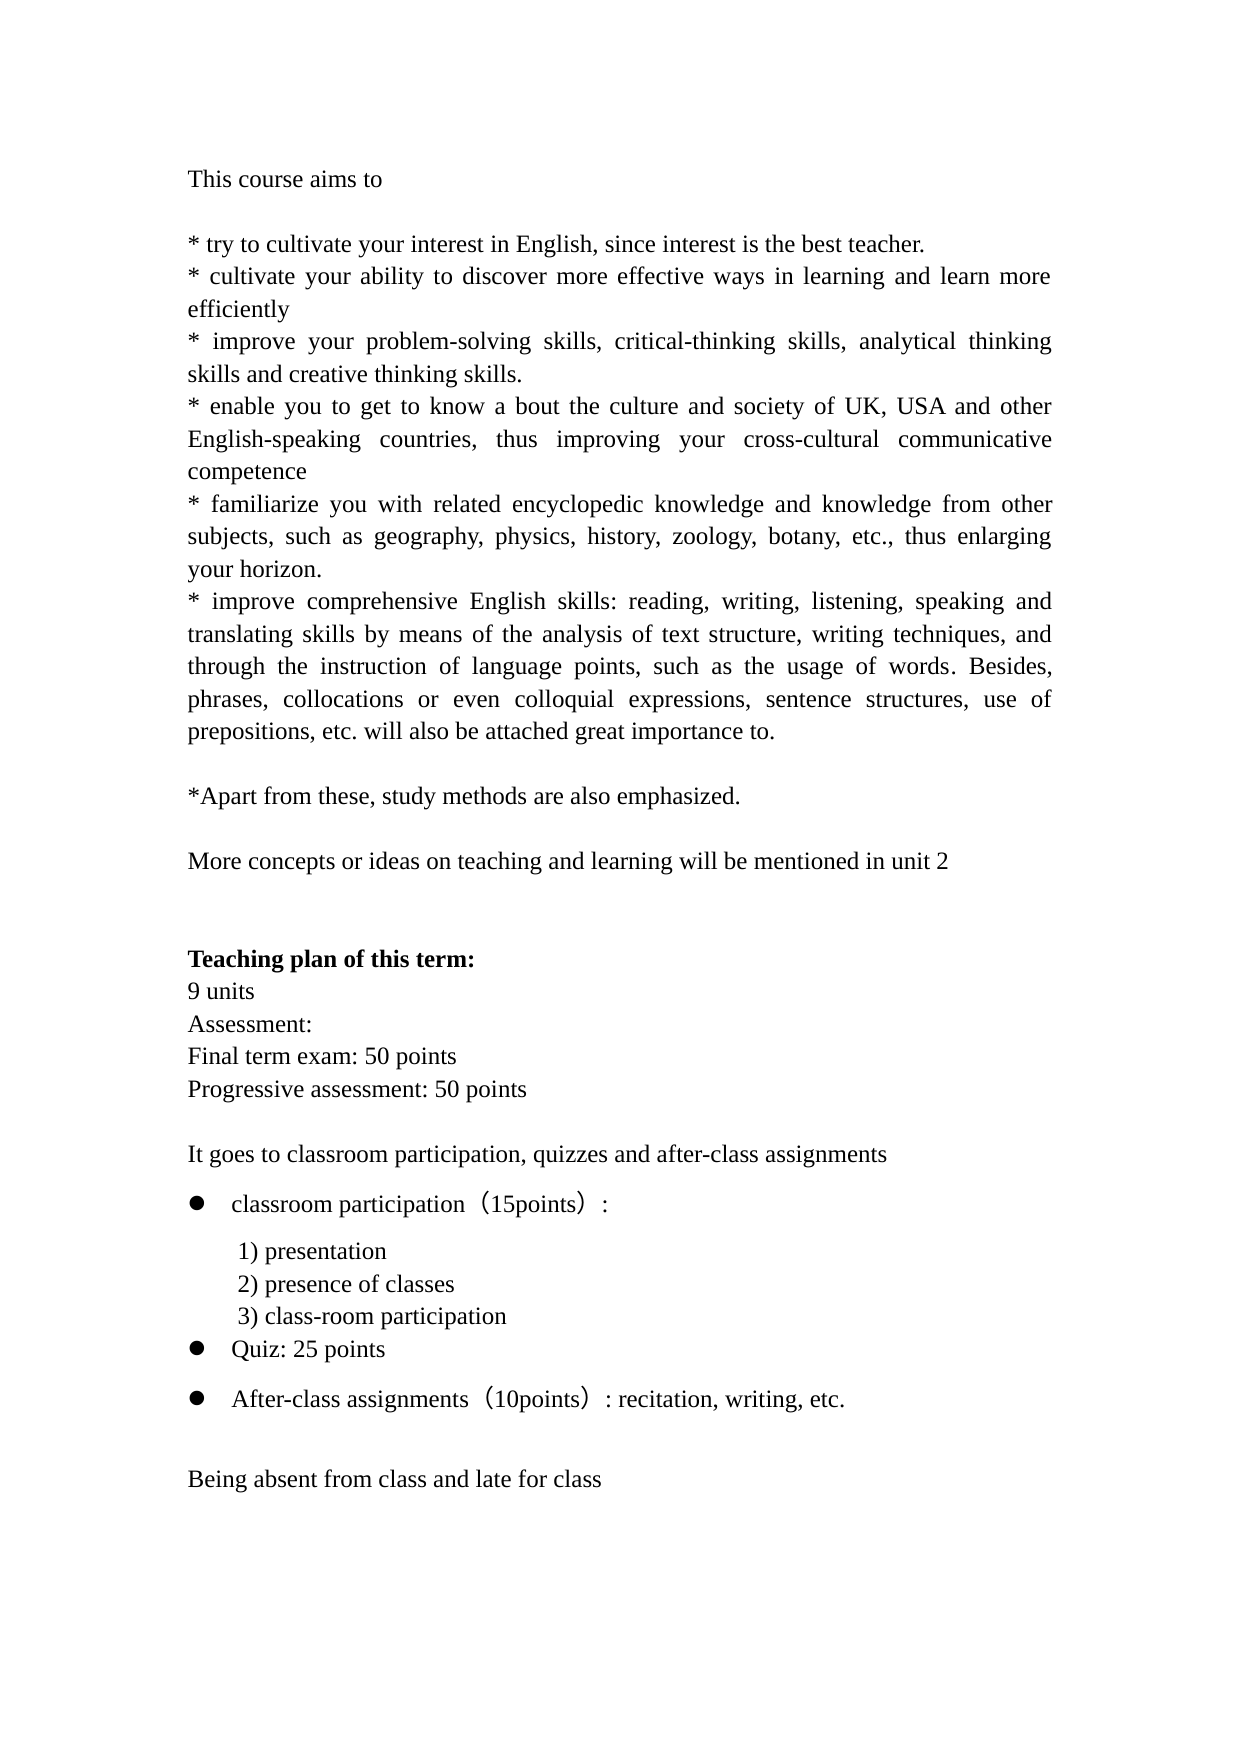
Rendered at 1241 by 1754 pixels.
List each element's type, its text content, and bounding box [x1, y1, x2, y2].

list After-class assignments（10points）: recitation, writing, etc. [187, 1364, 1053, 1429]
text * enable you to get to know a bout the culture and society of UK, USA and other English-speaking countries, thus improving your cross-cultural communicative competence [187, 389, 1053, 487]
list class-room participation [187, 1299, 1053, 1332]
text * improve your problem-solving skills, critical-thinking skills, analytical thinking skills and creative thinking skills. [187, 324, 1053, 389]
list presence of classes [187, 1267, 1053, 1299]
list Quiz: 25 points [187, 1332, 1053, 1364]
text * familiarize you with related encyclopedic knowledge and knowledge from other subjects, such as geography, physics, history, zoology, botany, etc., thus enlarging your horizon. [187, 487, 1053, 584]
text Final term exam: 50 points [187, 1039, 1053, 1072]
list presentation [187, 1234, 1053, 1267]
text This course aims to [187, 162, 1053, 194]
text Progressive assessment: 50 points [187, 1072, 1053, 1104]
text Being absent from class and late for class [187, 1462, 1053, 1494]
text 9 units [187, 974, 1053, 1007]
text * improve comprehensive English skills: reading, writing, listening, speaking and translating skills by means of the analysis of text structure, writing techniques, and through the instruction of language points, such as the usage of words. Besides, phrases, collocations or even colloquial expressions, sentence structures, use of prepositions, etc. will also be attached great importance to. [187, 584, 1053, 747]
text More concepts or ideas on teaching and learning will be mentioned in unit 2 [187, 844, 1053, 877]
text Teaching plan of this term: [187, 942, 1053, 974]
text Assessment: [187, 1007, 1053, 1039]
list classroom participation（15points）: [187, 1169, 1053, 1234]
text It goes to classroom participation, quizzes and after-class assignments [187, 1137, 1053, 1169]
text * try to cultivate your interest in English, since interest is the best teacher. [187, 227, 1053, 259]
text * cultivate your ability to discover more effective ways in learning and learn more efficiently [187, 259, 1053, 324]
text *Apart from these, study methods are also emphasized. [187, 779, 1053, 812]
